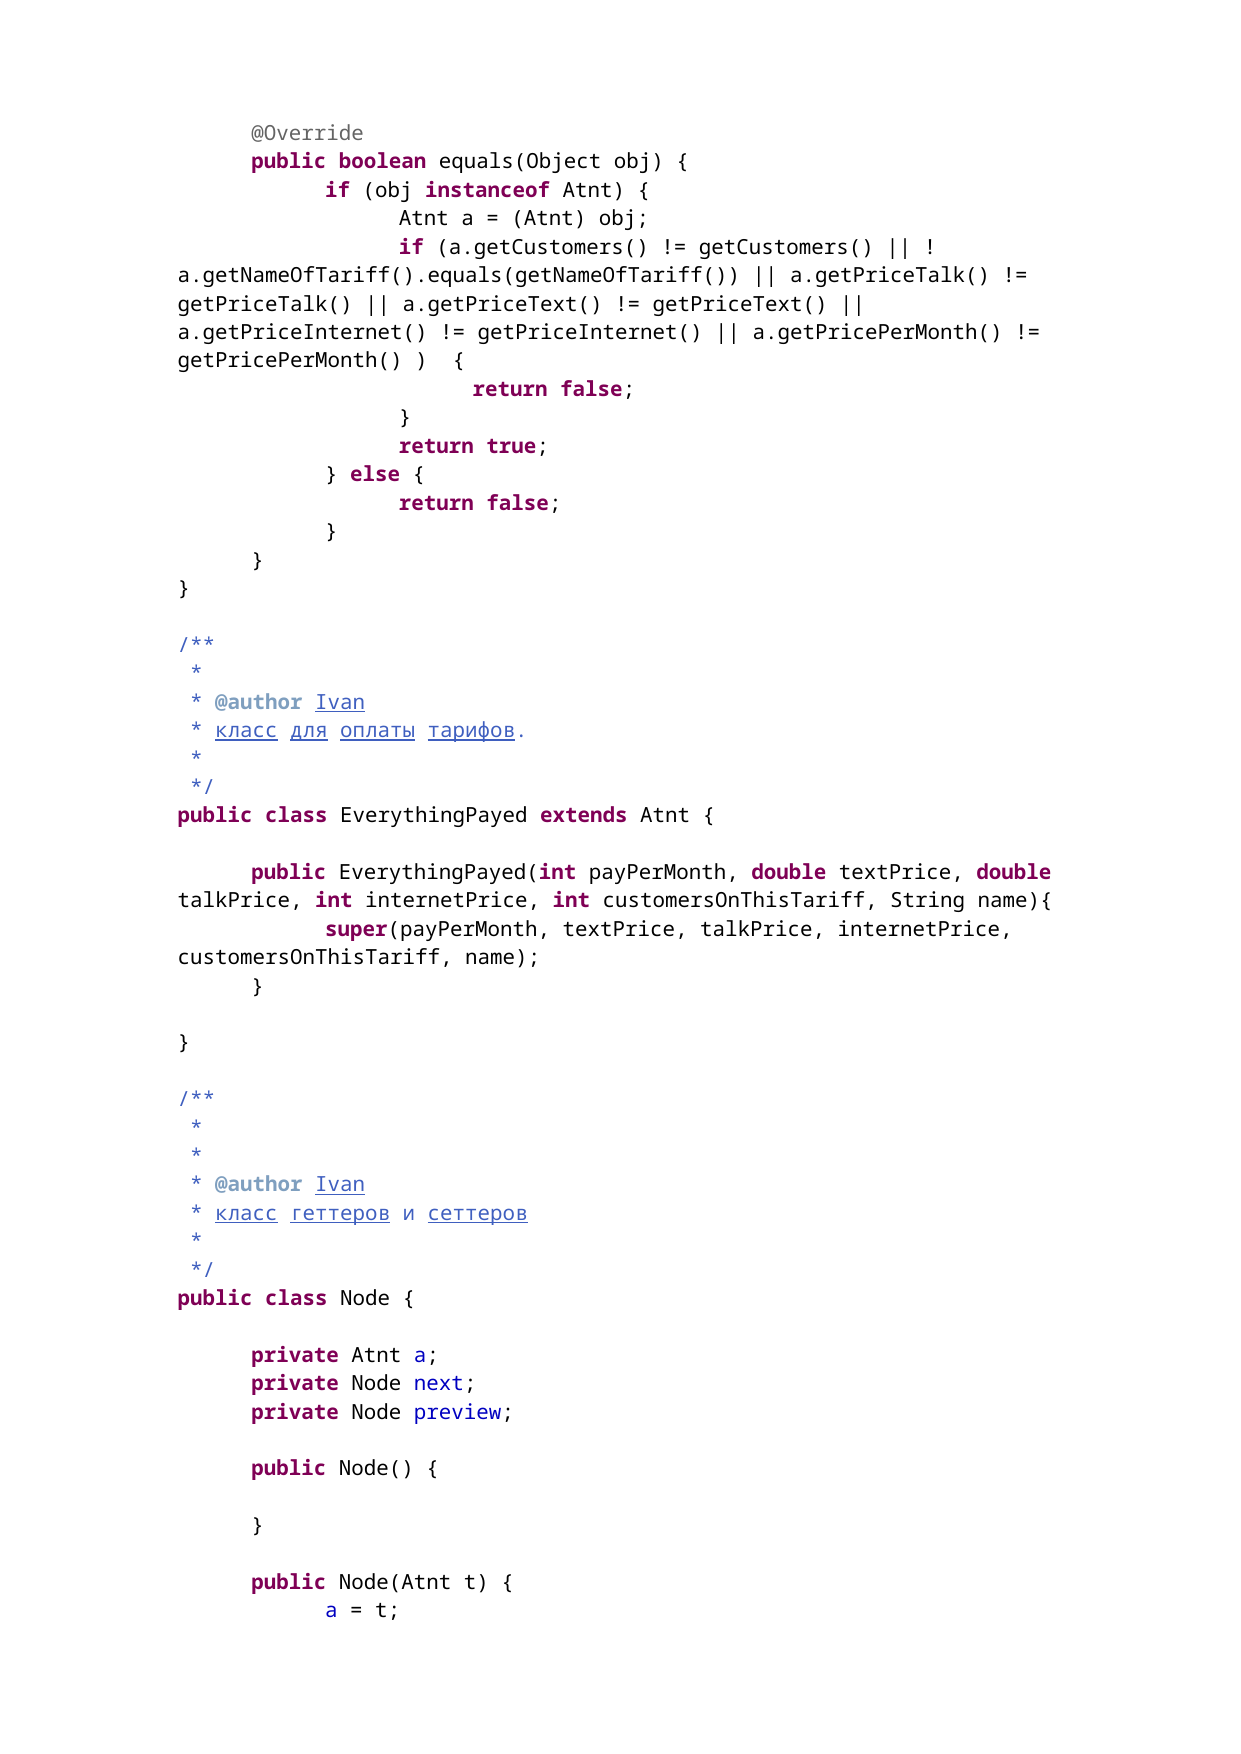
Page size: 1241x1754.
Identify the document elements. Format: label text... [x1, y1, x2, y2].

text * класс для оплаты тарифов. [177, 715, 1152, 744]
text } [177, 1027, 1152, 1056]
text * [177, 1226, 1152, 1255]
text /** [177, 1084, 1152, 1113]
text return false; [177, 488, 1152, 516]
text public EverythingPayed(int payPerMonth, double textPrice, double talkPrice, int internetPrice, int customersOnThisTariff, String name){ [177, 857, 1152, 914]
text } [177, 573, 1152, 602]
text if (obj instanceof Atnt) { [177, 175, 1152, 203]
text @Override [177, 118, 1152, 147]
text * @author Ivan [177, 1169, 1152, 1198]
text } [177, 545, 1152, 573]
text /** [177, 630, 1152, 658]
text Atnt a = (Atnt) obj; [177, 203, 1152, 232]
text public class EverythingPayed extends Atnt { [177, 801, 1152, 829]
text super(payPerMonth, textPrice, talkPrice, internetPrice, customersOnThisTariff, name); [177, 914, 1152, 971]
text private Atnt a; [177, 1340, 1152, 1368]
text a = t; [177, 1595, 1152, 1624]
text } [177, 1510, 1152, 1539]
text private Node next; [177, 1368, 1152, 1397]
text public Node() { [177, 1453, 1152, 1482]
text return false; [177, 374, 1152, 402]
text public boolean equals(Object obj) { [177, 147, 1152, 175]
text * [177, 1113, 1152, 1141]
text */ [177, 1255, 1152, 1283]
text } else { [177, 459, 1152, 488]
text return true; [177, 431, 1152, 459]
text } [177, 971, 1152, 999]
text public Node(Atnt t) { [177, 1567, 1152, 1595]
text * [177, 744, 1152, 772]
text * @author Ivan [177, 687, 1152, 715]
text private Node preview; [177, 1397, 1152, 1425]
text } [177, 402, 1152, 431]
text * [177, 658, 1152, 687]
text */ [177, 772, 1152, 801]
text } [177, 516, 1152, 545]
text * [177, 1141, 1152, 1169]
text if (a.getCustomers() != getCustomers() || !a.getNameOfTariff().equals(getNameOfTariff()) || a.getPriceTalk() != getPriceTalk() || a.getPriceText() != getPriceText() || a.getPriceInternet() != getPriceInternet() || a.getPricePerMonth() != getPricePerMonth() ) { [177, 232, 1152, 374]
text public class Node { [177, 1283, 1152, 1312]
text * класс геттеров и сеттеров [177, 1198, 1152, 1226]
